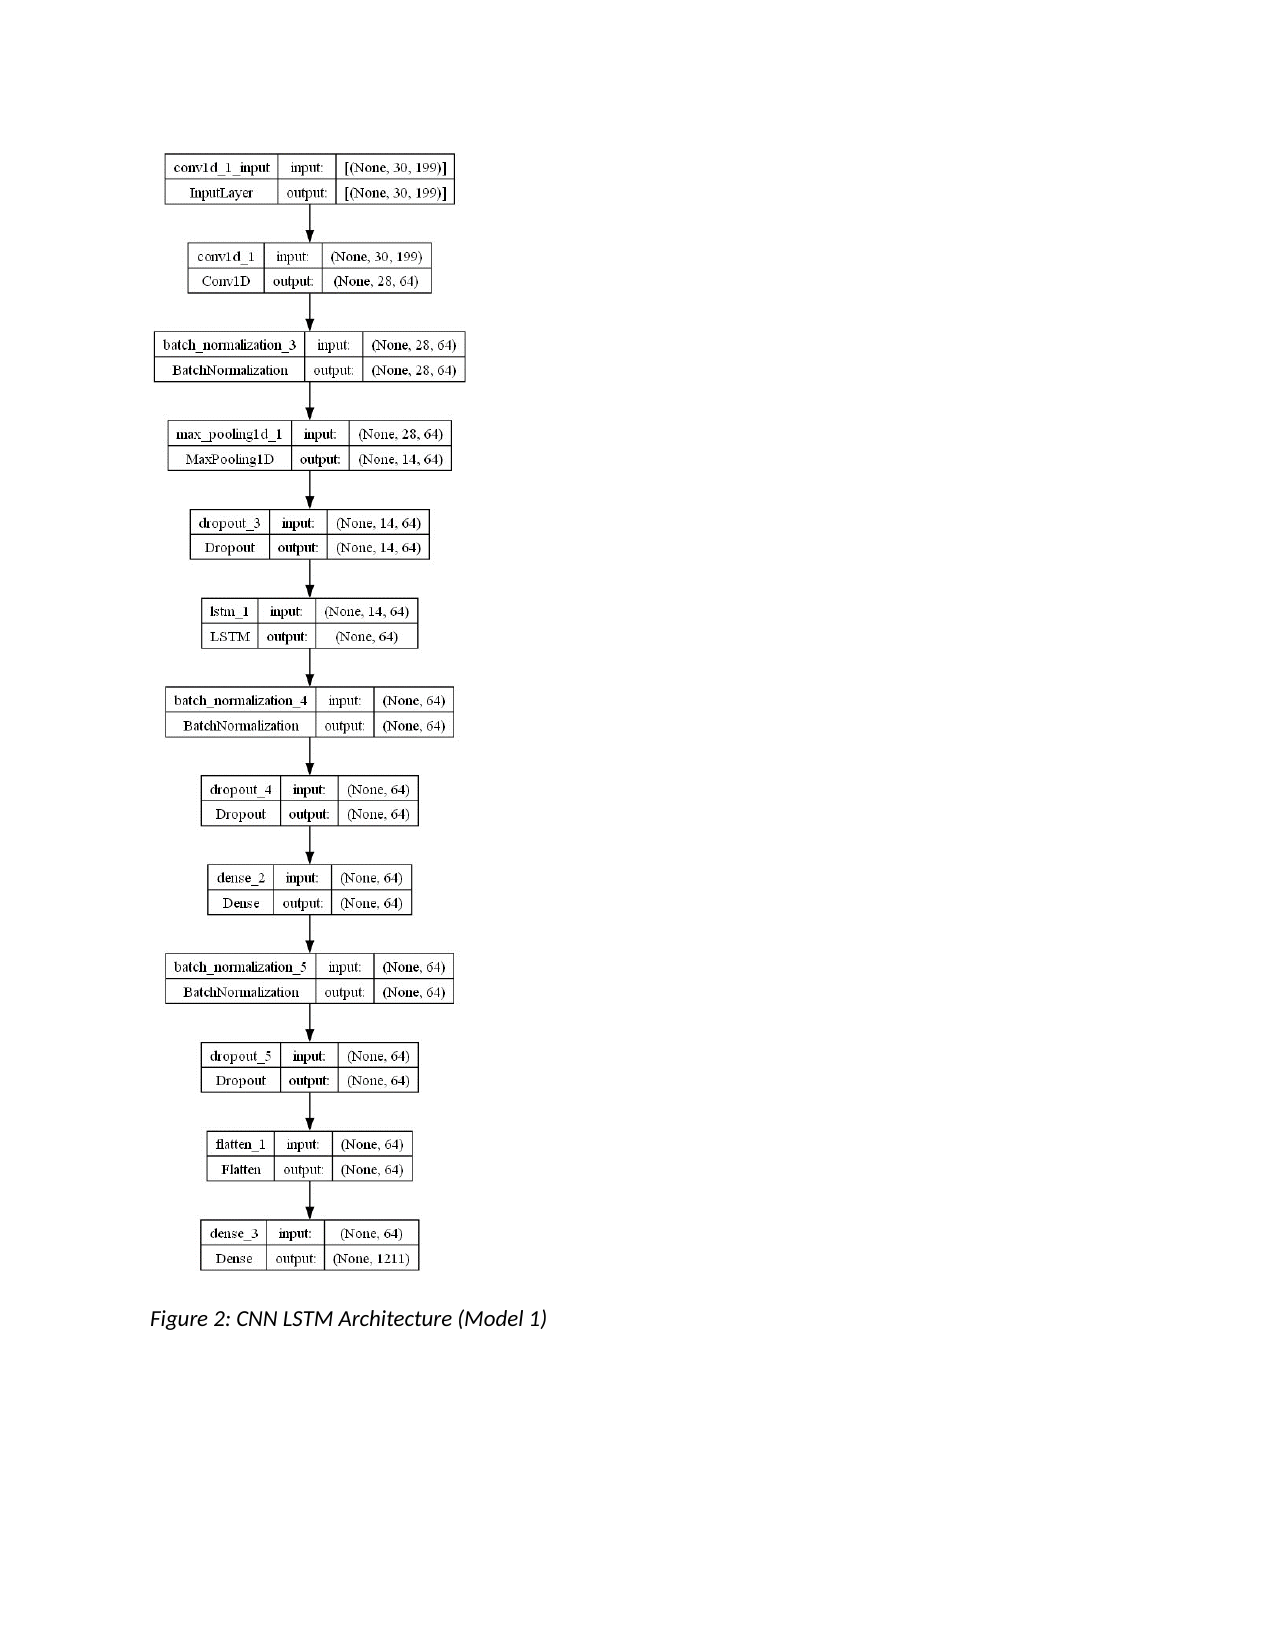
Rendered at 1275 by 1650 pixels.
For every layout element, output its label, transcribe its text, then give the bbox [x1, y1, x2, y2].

text Figure 2: CNN LSTM Architecture (Model 1) [150, 1304, 1125, 1332]
picture [150, 150, 468, 1274]
